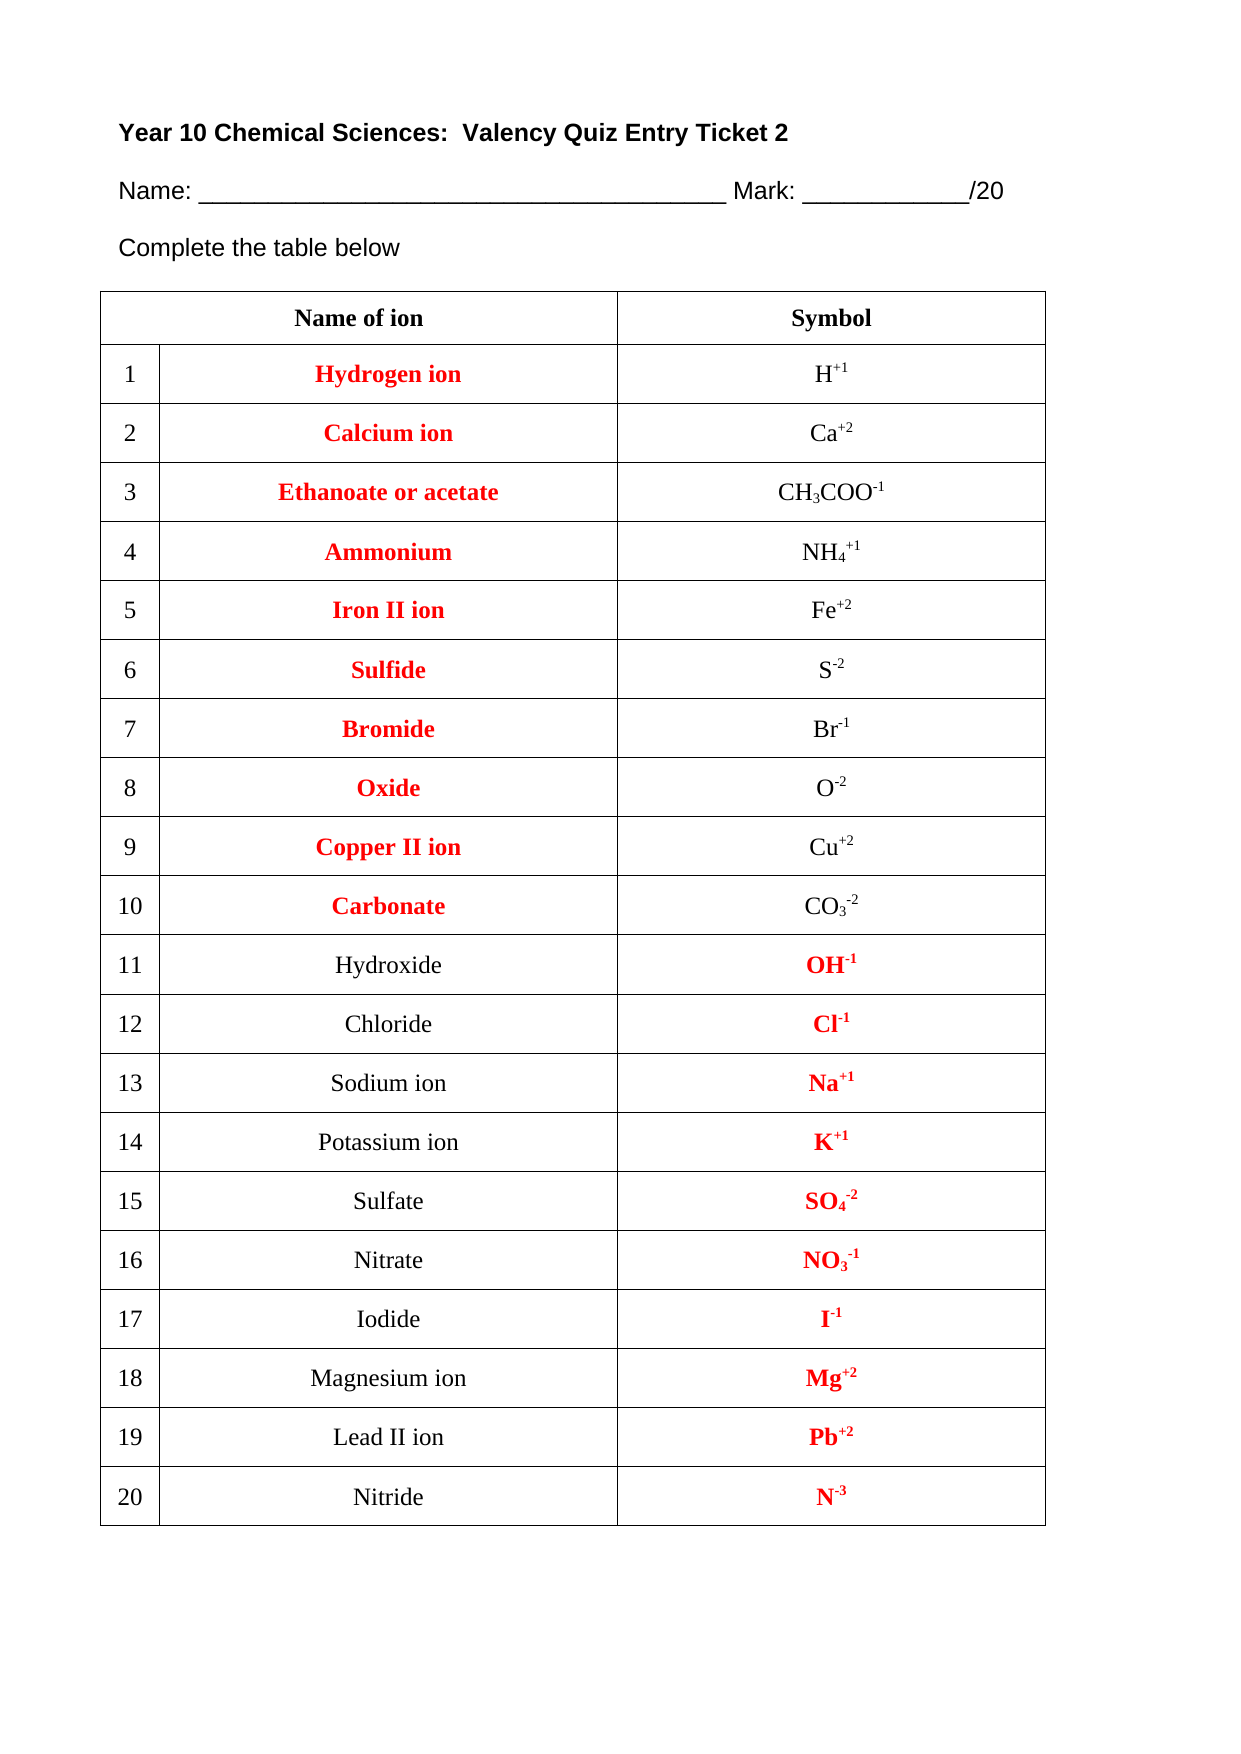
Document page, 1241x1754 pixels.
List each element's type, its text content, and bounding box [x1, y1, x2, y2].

table_cell OH-1 [618, 935, 1045, 993]
table_cell 14 [101, 1113, 159, 1171]
table_cell Pb+2 [618, 1408, 1045, 1466]
table_cell 3 [101, 463, 159, 521]
table_cell H+1 [618, 345, 1045, 403]
table_cell Ethanoate or acetate [160, 463, 617, 521]
table_cell 2 [101, 404, 159, 462]
table_cell Lead II ion [160, 1408, 617, 1466]
table_cell Ca+2 [618, 404, 1045, 462]
table_cell Hydrogen ion [160, 345, 617, 403]
table_cell Oxide [160, 758, 617, 816]
table_cell Nitrate [160, 1231, 617, 1289]
table_cell N-3 [618, 1467, 1045, 1525]
table_cell Copper II ion [160, 817, 617, 875]
table_cell Br-1 [618, 699, 1045, 757]
table_cell S-2 [618, 640, 1045, 698]
table_cell Hydroxide [160, 935, 617, 993]
table_cell NO3-1 [618, 1231, 1045, 1289]
table_cell CH3COO-1 [618, 463, 1045, 521]
table_cell Potassium ion [160, 1113, 617, 1171]
table_cell Nitride [160, 1467, 617, 1525]
table_cell CO3-2 [618, 876, 1045, 934]
table_cell 12 [101, 995, 159, 1052]
table_cell Carbonate [160, 876, 617, 934]
text Year 10 Chemical Sciences: Valency Quiz Entry Ticket 2 [118, 118, 1122, 147]
table_cell O-2 [618, 758, 1045, 816]
table_cell 7 [101, 699, 159, 757]
table_cell Bromide [160, 699, 617, 757]
table_cell 8 [101, 758, 159, 816]
table_cell 6 [101, 640, 159, 698]
table_cell 17 [101, 1290, 159, 1348]
text Complete the table below [118, 233, 1122, 262]
table_cell Na+1 [618, 1054, 1045, 1112]
table_cell 18 [101, 1349, 159, 1407]
table_cell Calcium ion [160, 404, 617, 462]
table_cell 15 [101, 1172, 159, 1230]
table_cell Sulfide [160, 640, 617, 698]
table_cell Iron II ion [160, 581, 617, 639]
table_cell Fe+2 [618, 581, 1045, 639]
table_cell Mg+2 [618, 1349, 1045, 1407]
table_cell 11 [101, 935, 159, 993]
table_cell SO4-2 [618, 1172, 1045, 1230]
table_cell 20 [101, 1467, 159, 1525]
table_cell 4 [101, 522, 159, 580]
table_cell Iodide [160, 1290, 617, 1348]
table_cell K+1 [618, 1113, 1045, 1171]
table_cell Sodium ion [160, 1054, 617, 1112]
table_cell Cu+2 [618, 817, 1045, 875]
table_cell NH4+1 [618, 522, 1045, 580]
table_cell I-1 [618, 1290, 1045, 1348]
table_cell Chloride [160, 995, 617, 1052]
table_cell 16 [101, 1231, 159, 1289]
table_cell 19 [101, 1408, 159, 1466]
table_cell Ammonium [160, 522, 617, 580]
table_cell Magnesium ion [160, 1349, 617, 1407]
table_cell 1 [101, 345, 159, 403]
table_cell 13 [101, 1054, 159, 1112]
text Name: ______________________________________ Mark: ____________/20 [118, 176, 1122, 204]
table_cell 10 [101, 876, 159, 934]
table_cell 9 [101, 817, 159, 875]
table_cell Sulfate [160, 1172, 617, 1230]
table_header Name of ion [101, 292, 617, 344]
table_header Symbol [618, 292, 1045, 344]
table_cell Cl-1 [618, 995, 1045, 1052]
table_cell 5 [101, 581, 159, 639]
